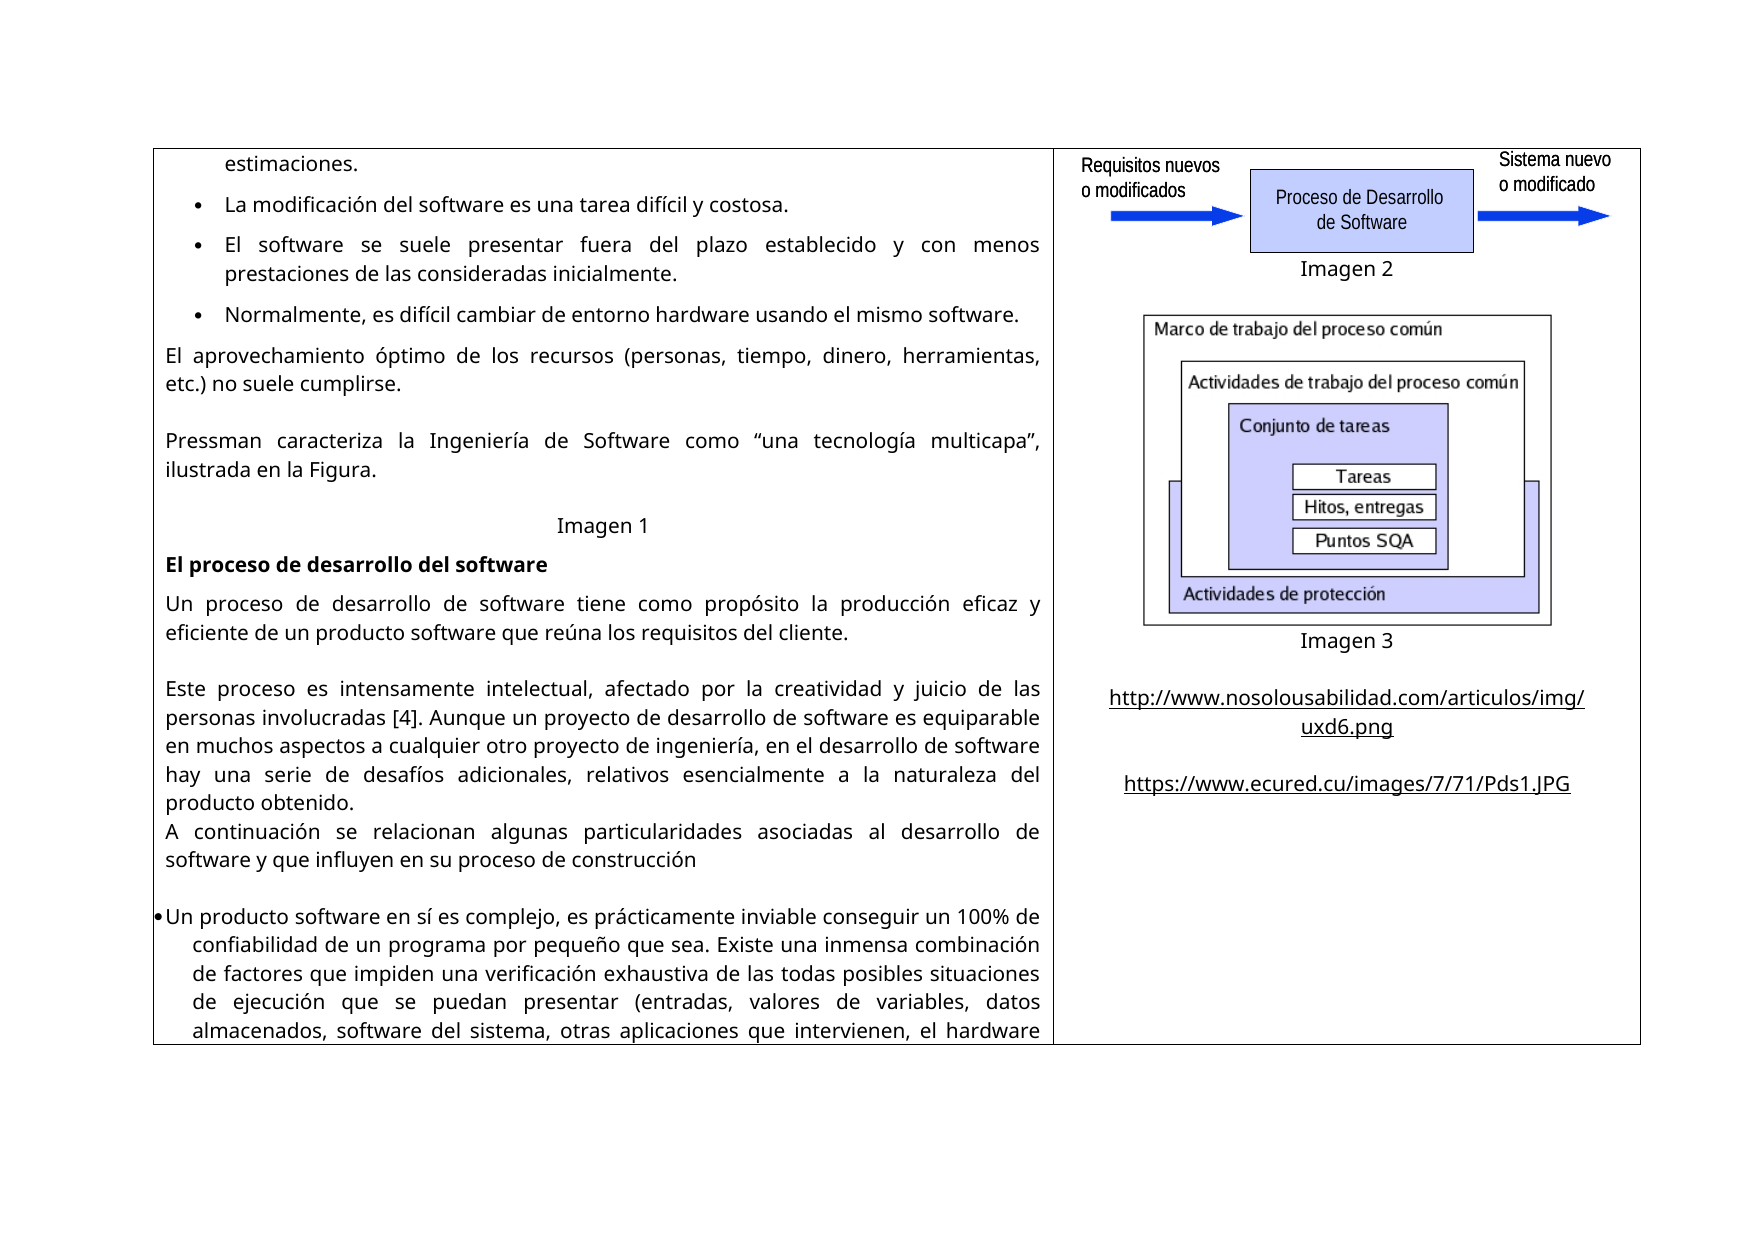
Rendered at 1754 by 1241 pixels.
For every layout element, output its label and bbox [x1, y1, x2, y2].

table_cell [154, 149, 1053, 1044]
picture [1141, 311, 1553, 627]
table_cell [1054, 149, 1640, 1044]
